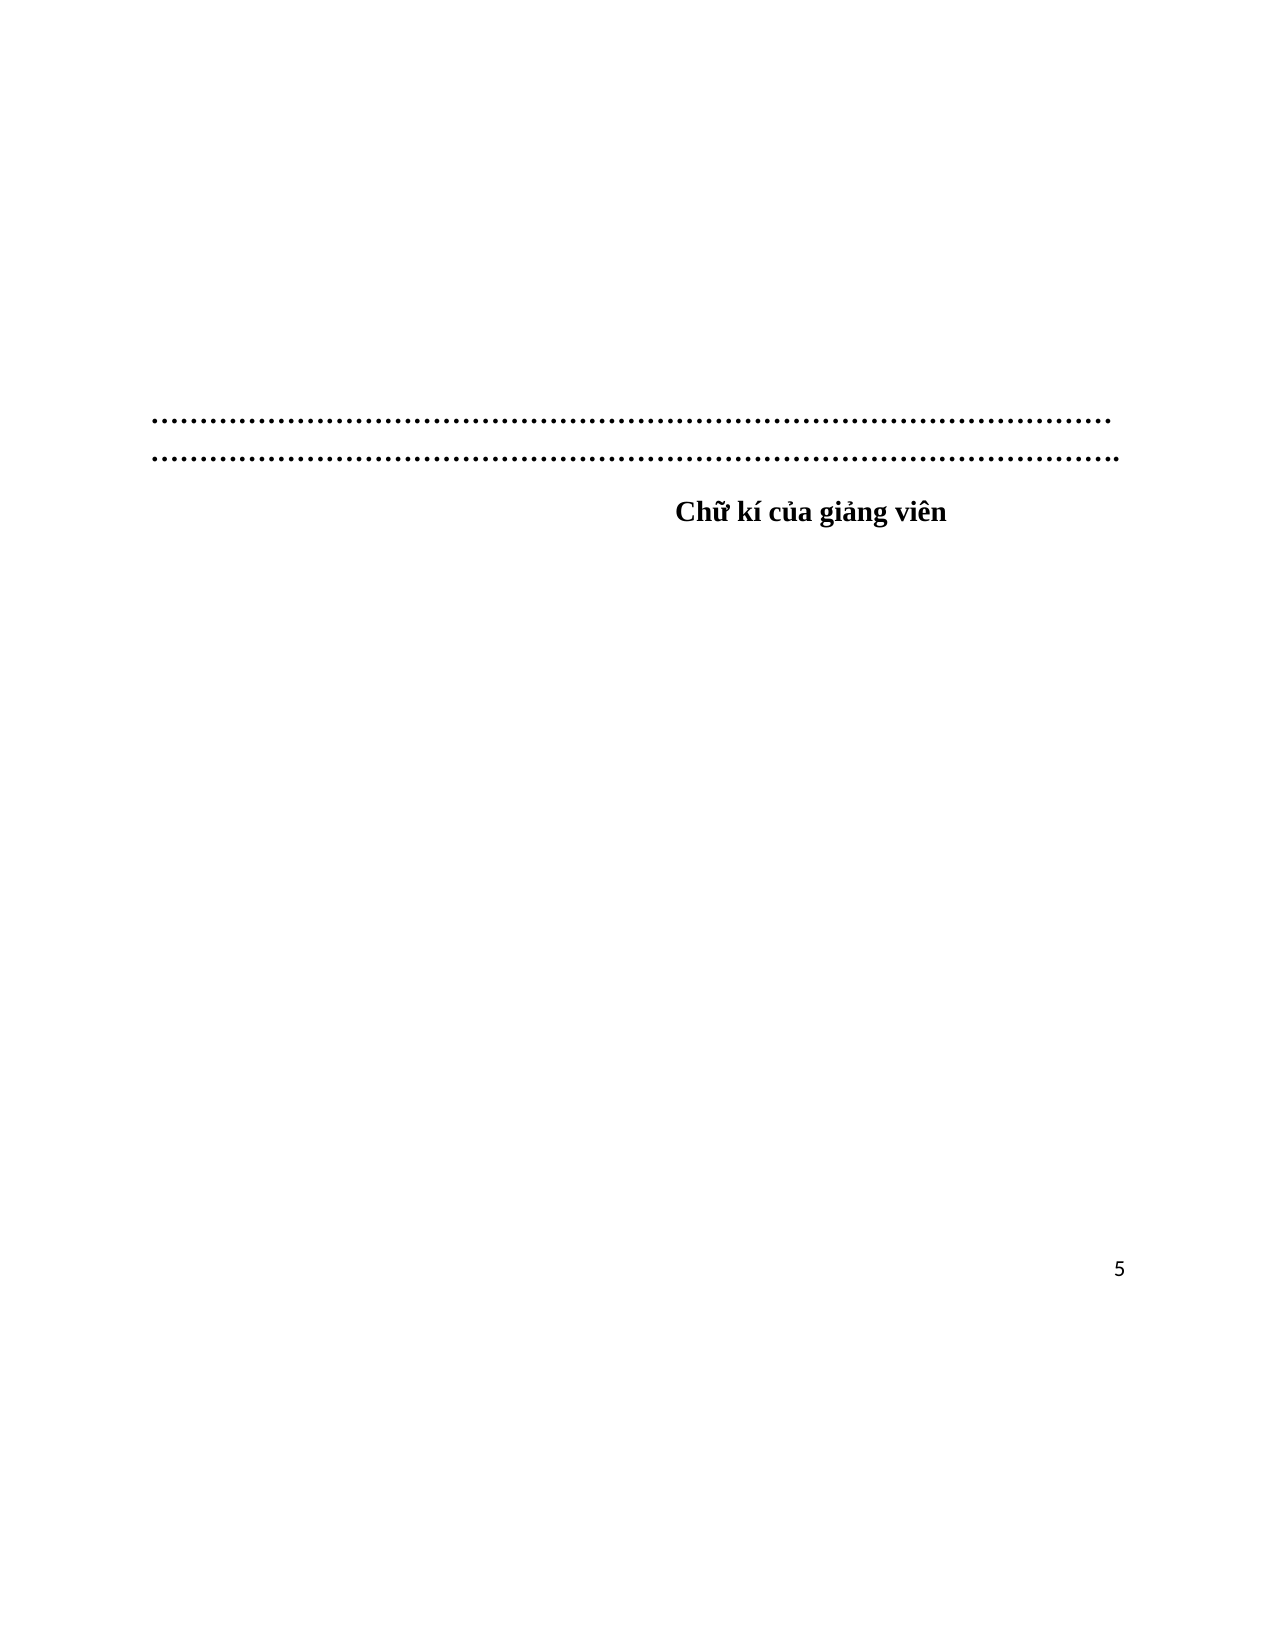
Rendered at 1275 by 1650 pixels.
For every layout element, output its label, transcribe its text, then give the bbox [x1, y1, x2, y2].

text Chữ kí của giảng viên [150, 494, 1125, 527]
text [150, 396, 1125, 468]
